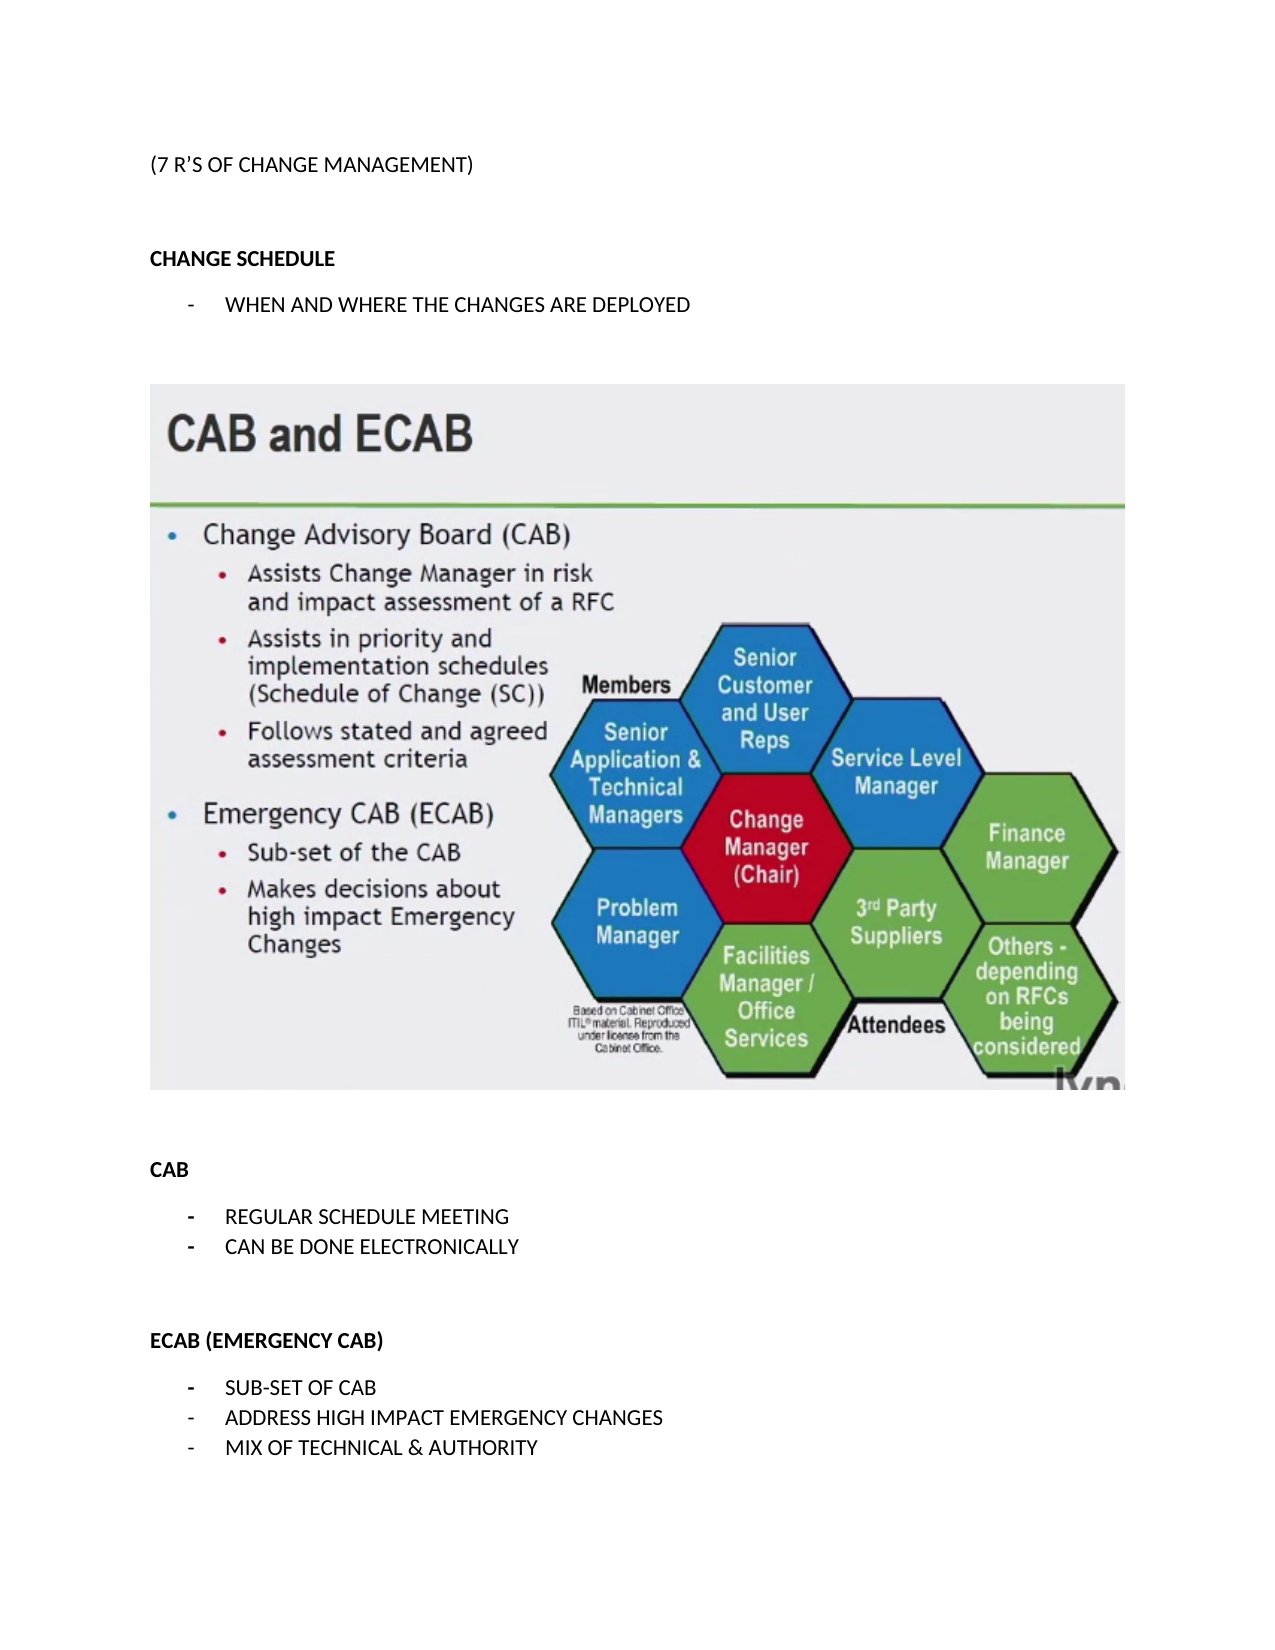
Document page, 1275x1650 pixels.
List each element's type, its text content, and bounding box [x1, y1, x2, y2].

list CAN BE DONE ELECTRONICALLY [187, 1232, 1125, 1260]
list REGULAR SCHEDULE MEETING [187, 1202, 1125, 1230]
list SUB-SET OF CAB [187, 1373, 1125, 1401]
text CHANGE SCHEDULE [150, 244, 1125, 272]
list ADDRESS HIGH IMPACT EMERGENCY CHANGES [187, 1403, 1125, 1431]
picture [150, 384, 1125, 1090]
list MIX OF TECHNICAL & AUTHORITY [187, 1433, 1125, 1461]
list WHEN AND WHERE THE CHANGES ARE DEPLOYED [187, 291, 1125, 319]
text ECAB (EMERGENCY CAB) [150, 1326, 1125, 1354]
text (7 R’S OF CHANGE MANAGEMENT) [150, 150, 1125, 178]
text CAB [150, 1155, 1125, 1183]
